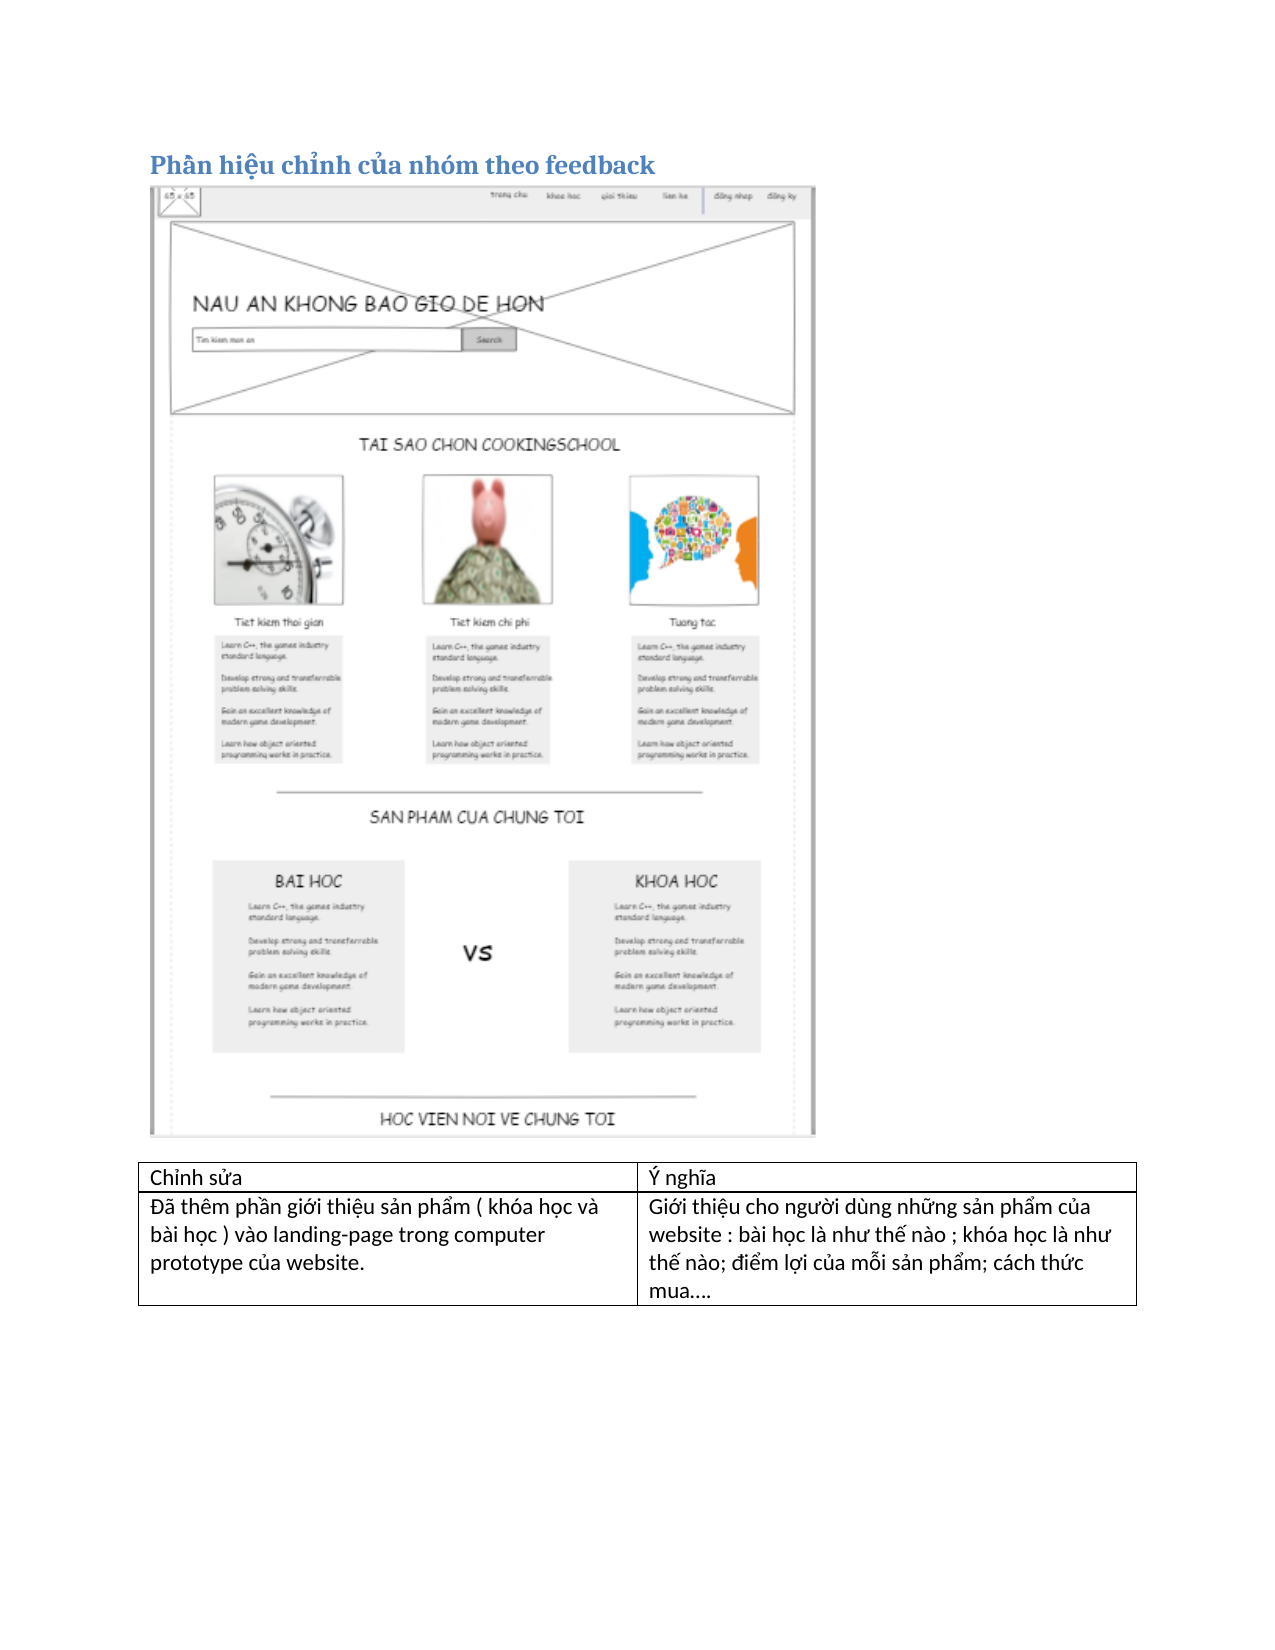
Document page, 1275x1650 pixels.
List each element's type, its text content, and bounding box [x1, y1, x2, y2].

picture [150, 185, 816, 1138]
table_header Ý nghĩa [638, 1163, 1136, 1191]
subtitle Phần hiệu chỉnh của nhóm theo feedback [150, 150, 1125, 181]
table_cell Đã thêm phần giới thiệu sản phẩm ( khóa học và bài học ) vào landing-page trong computer prototype của website. [139, 1193, 637, 1304]
table_cell Giới thiệu cho người dùng những sản phẩm của website : bài học là như thế nào ; khóa học là như thế nào; điểm lợi của mỗi sản phẩm; cách thức mua…. [638, 1193, 1136, 1304]
table_header Chỉnh sửa [139, 1163, 637, 1191]
